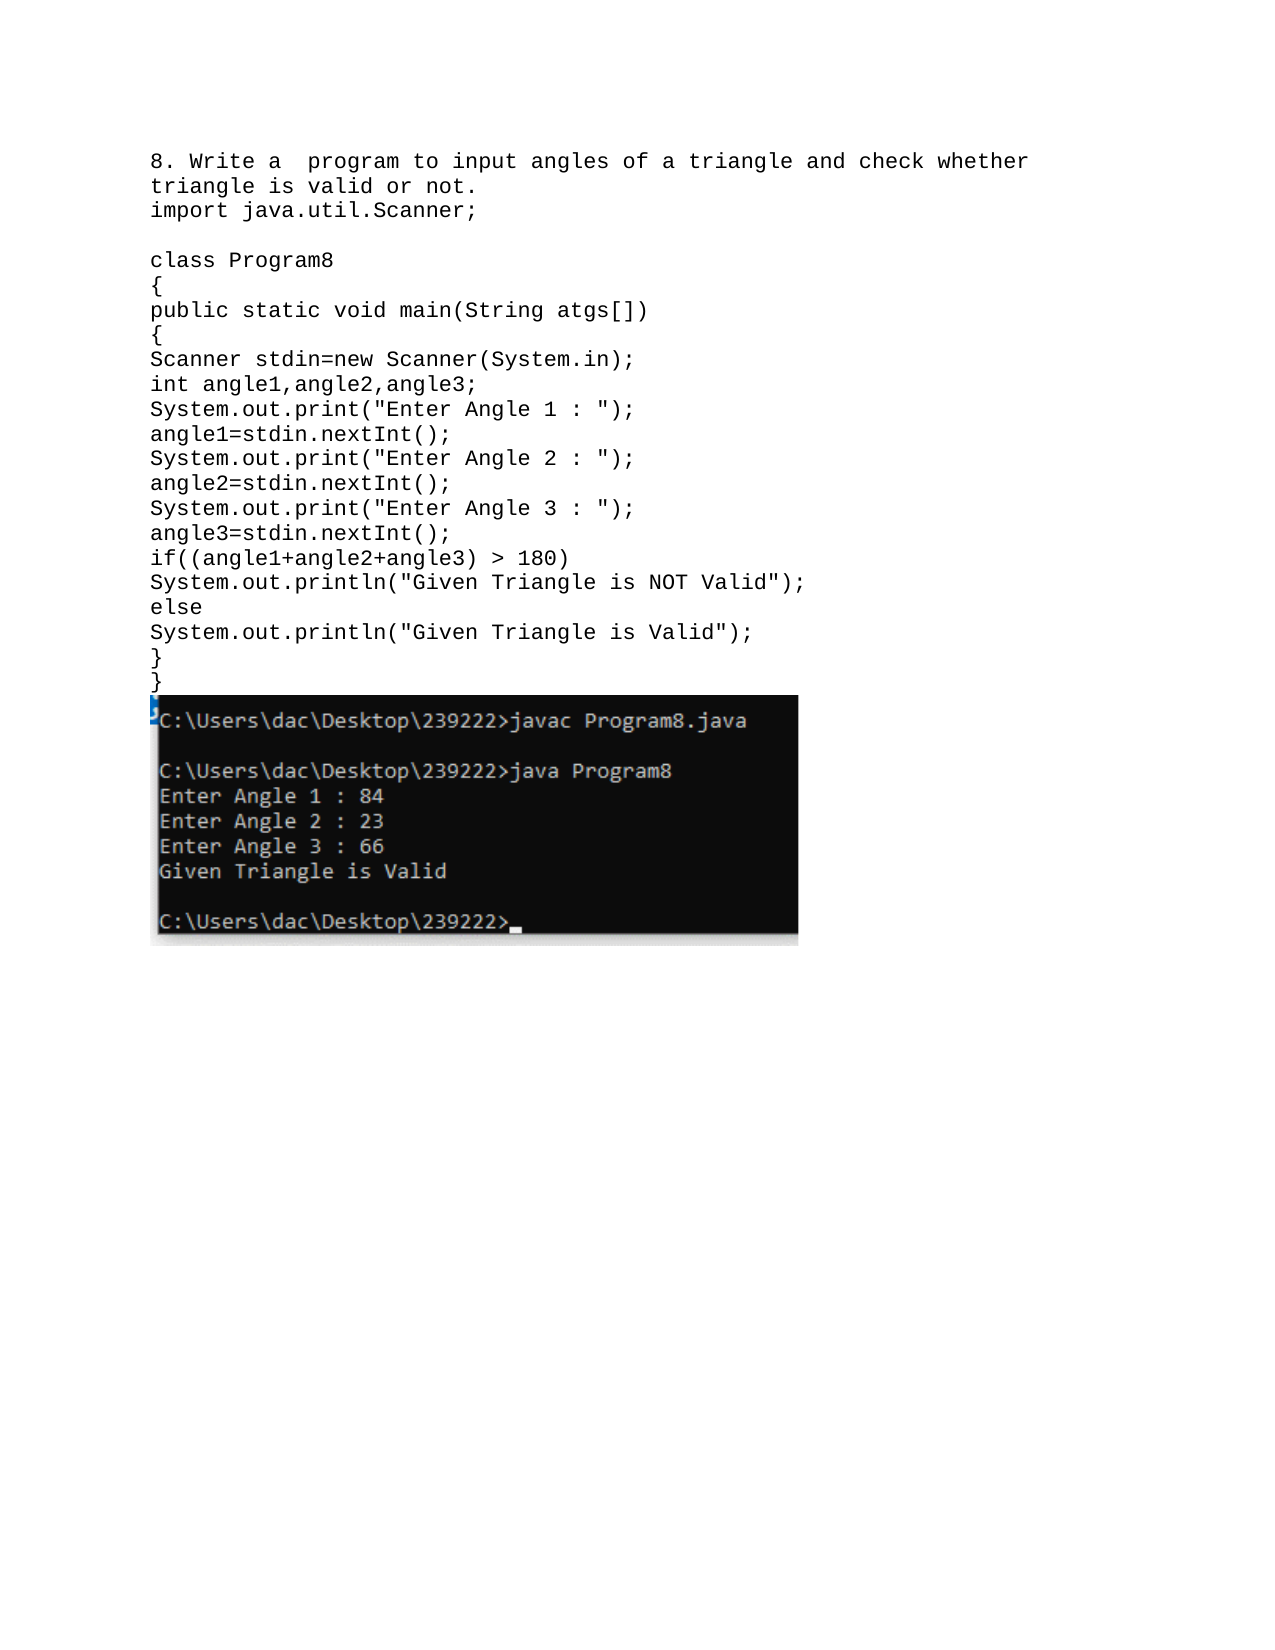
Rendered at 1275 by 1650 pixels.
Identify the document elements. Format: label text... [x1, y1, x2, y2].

text } [150, 646, 1125, 671]
text int angle1,angle2,angle3; [150, 373, 1125, 398]
text System.out.println("Given Triangle is Valid"); [150, 621, 1125, 646]
text System.out.print("Enter Angle 1 : "); [150, 398, 1125, 423]
text angle3=stdin.nextInt(); [150, 522, 1125, 547]
text System.out.print("Enter Angle 3 : "); [150, 497, 1125, 522]
text System.out.println("Given Triangle is NOT Valid"); [150, 571, 1125, 596]
text System.out.print("Enter Angle 2 : "); [150, 447, 1125, 472]
text 8. Write a program to input angles of a triangle and check whether triangle is valid or not. [150, 150, 1125, 199]
picture [150, 695, 799, 946]
text class Program8 [150, 249, 1125, 274]
text Scanner stdin=new Scanner(System.in); [150, 348, 1125, 373]
text public static void main(String atgs[]) [150, 299, 1125, 323]
text { [150, 323, 1125, 348]
text { [150, 274, 1125, 299]
text angle1=stdin.nextInt(); [150, 423, 1125, 447]
text else [150, 596, 1125, 621]
text import java.util.Scanner; [150, 199, 1125, 224]
text angle2=stdin.nextInt(); [150, 472, 1125, 497]
text if((angle1+angle2+angle3) > 180) [150, 547, 1125, 571]
text } [150, 671, 1125, 695]
